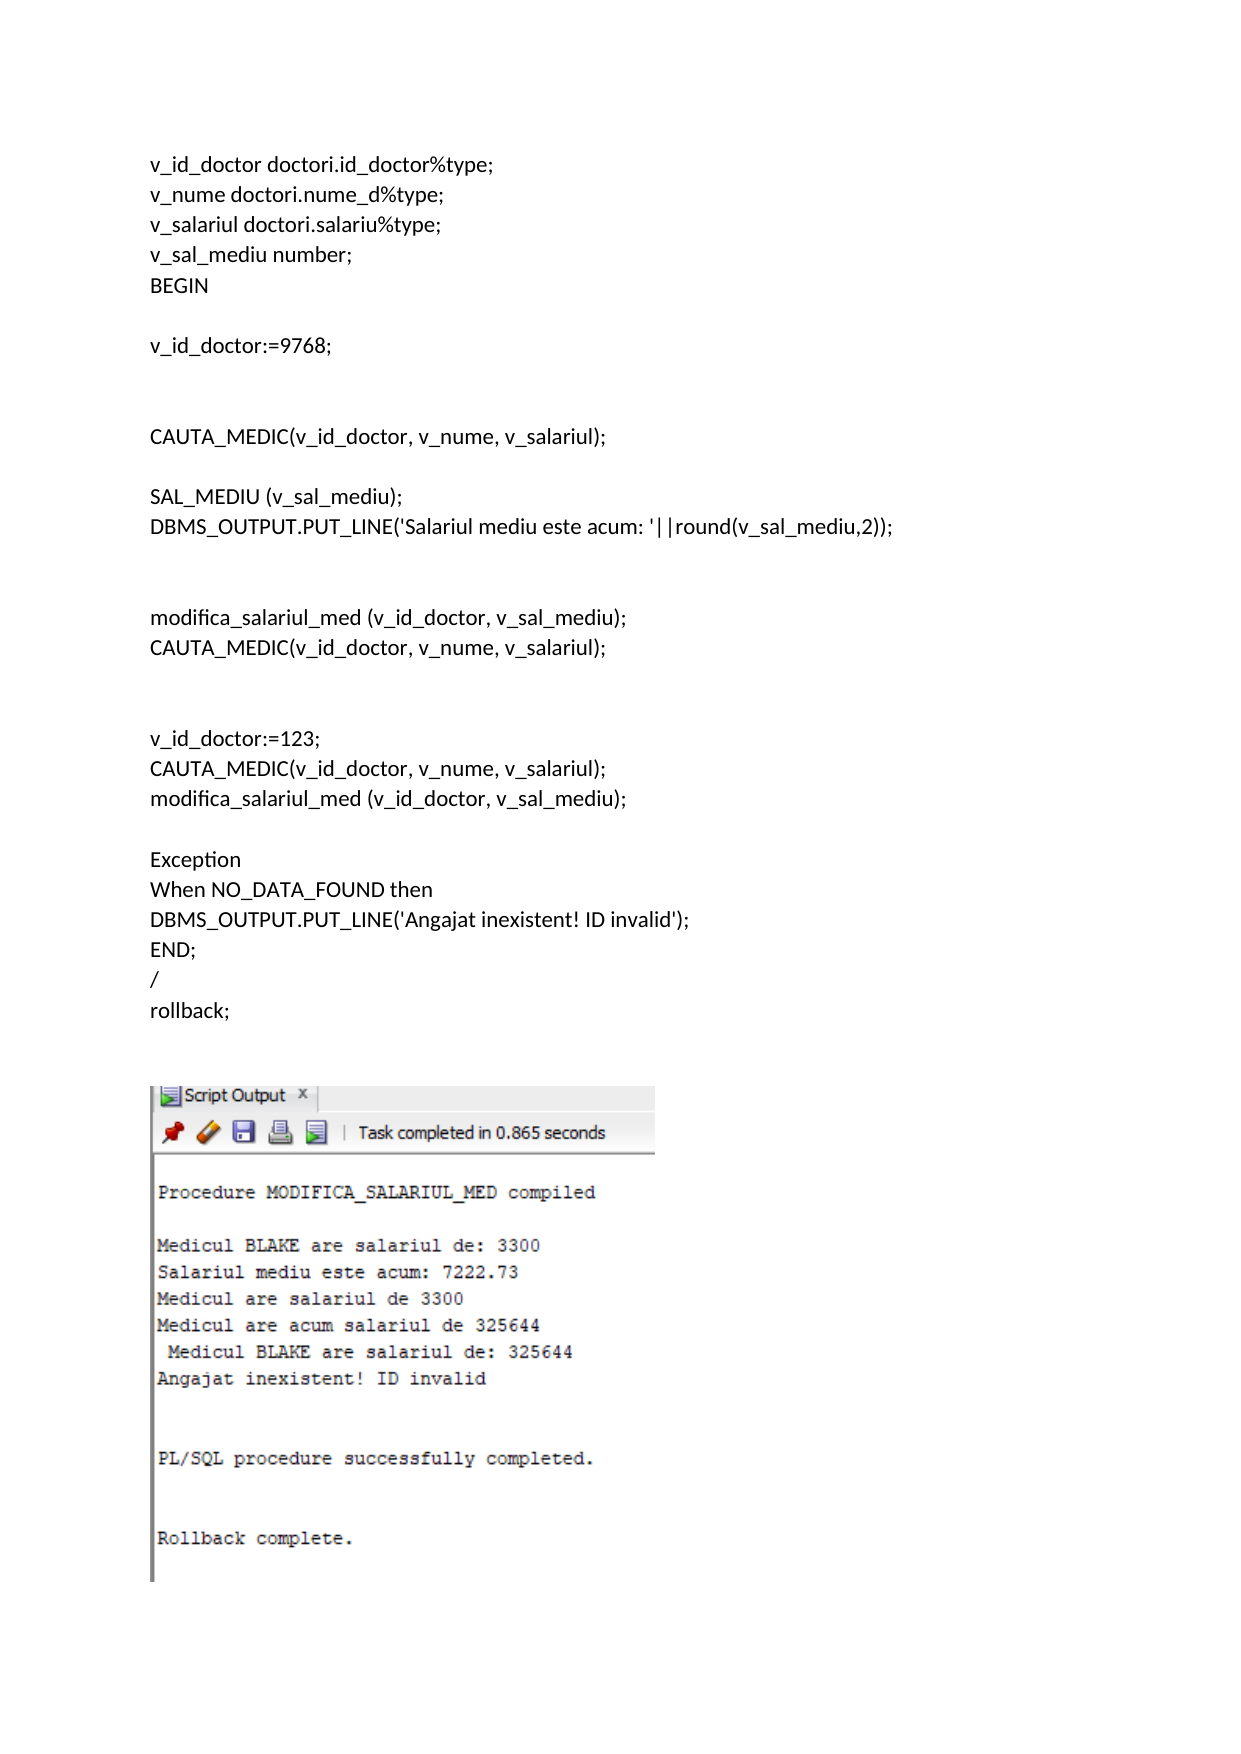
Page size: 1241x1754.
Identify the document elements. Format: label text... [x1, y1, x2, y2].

text When NO_DATA_FOUND then [150, 875, 1090, 903]
text rollback; [150, 996, 1090, 1024]
text BEGIN [150, 271, 1090, 299]
text CAUTA_MEDIC(v_id_doctor, v_nume, v_salariul); [150, 633, 1090, 661]
text CAUTA_MEDIC(v_id_doctor, v_nume, v_salariul); [150, 754, 1090, 782]
text v_id_doctor:=9768; [150, 331, 1090, 359]
text END; [150, 935, 1090, 963]
text v_salariul doctori.salariu%type; [150, 210, 1090, 238]
text v_id_doctor:=123; [150, 724, 1090, 752]
text DBMS_OUTPUT.PUT_LINE('Angajat inexistent! ID invalid'); [150, 905, 1090, 933]
text / [150, 966, 1090, 994]
text modifica_salariul_med (v_id_doctor, v_sal_mediu); [150, 603, 1090, 631]
text modifica_salariul_med (v_id_doctor, v_sal_mediu); [150, 784, 1090, 812]
text v_id_doctor doctori.id_doctor%type; [150, 150, 1090, 178]
text v_sal_mediu number; [150, 241, 1090, 269]
picture [150, 1086, 655, 1582]
text Exception [150, 845, 1090, 873]
text CAUTA_MEDIC(v_id_doctor, v_nume, v_salariul); [150, 422, 1090, 450]
text SAL_MEDIU (v_sal_mediu); [150, 482, 1090, 510]
text DBMS_OUTPUT.PUT_LINE('Salariul mediu este acum: '||round(v_sal_mediu,2)); [150, 512, 1090, 541]
text v_nume doctori.nume_d%type; [150, 180, 1090, 208]
